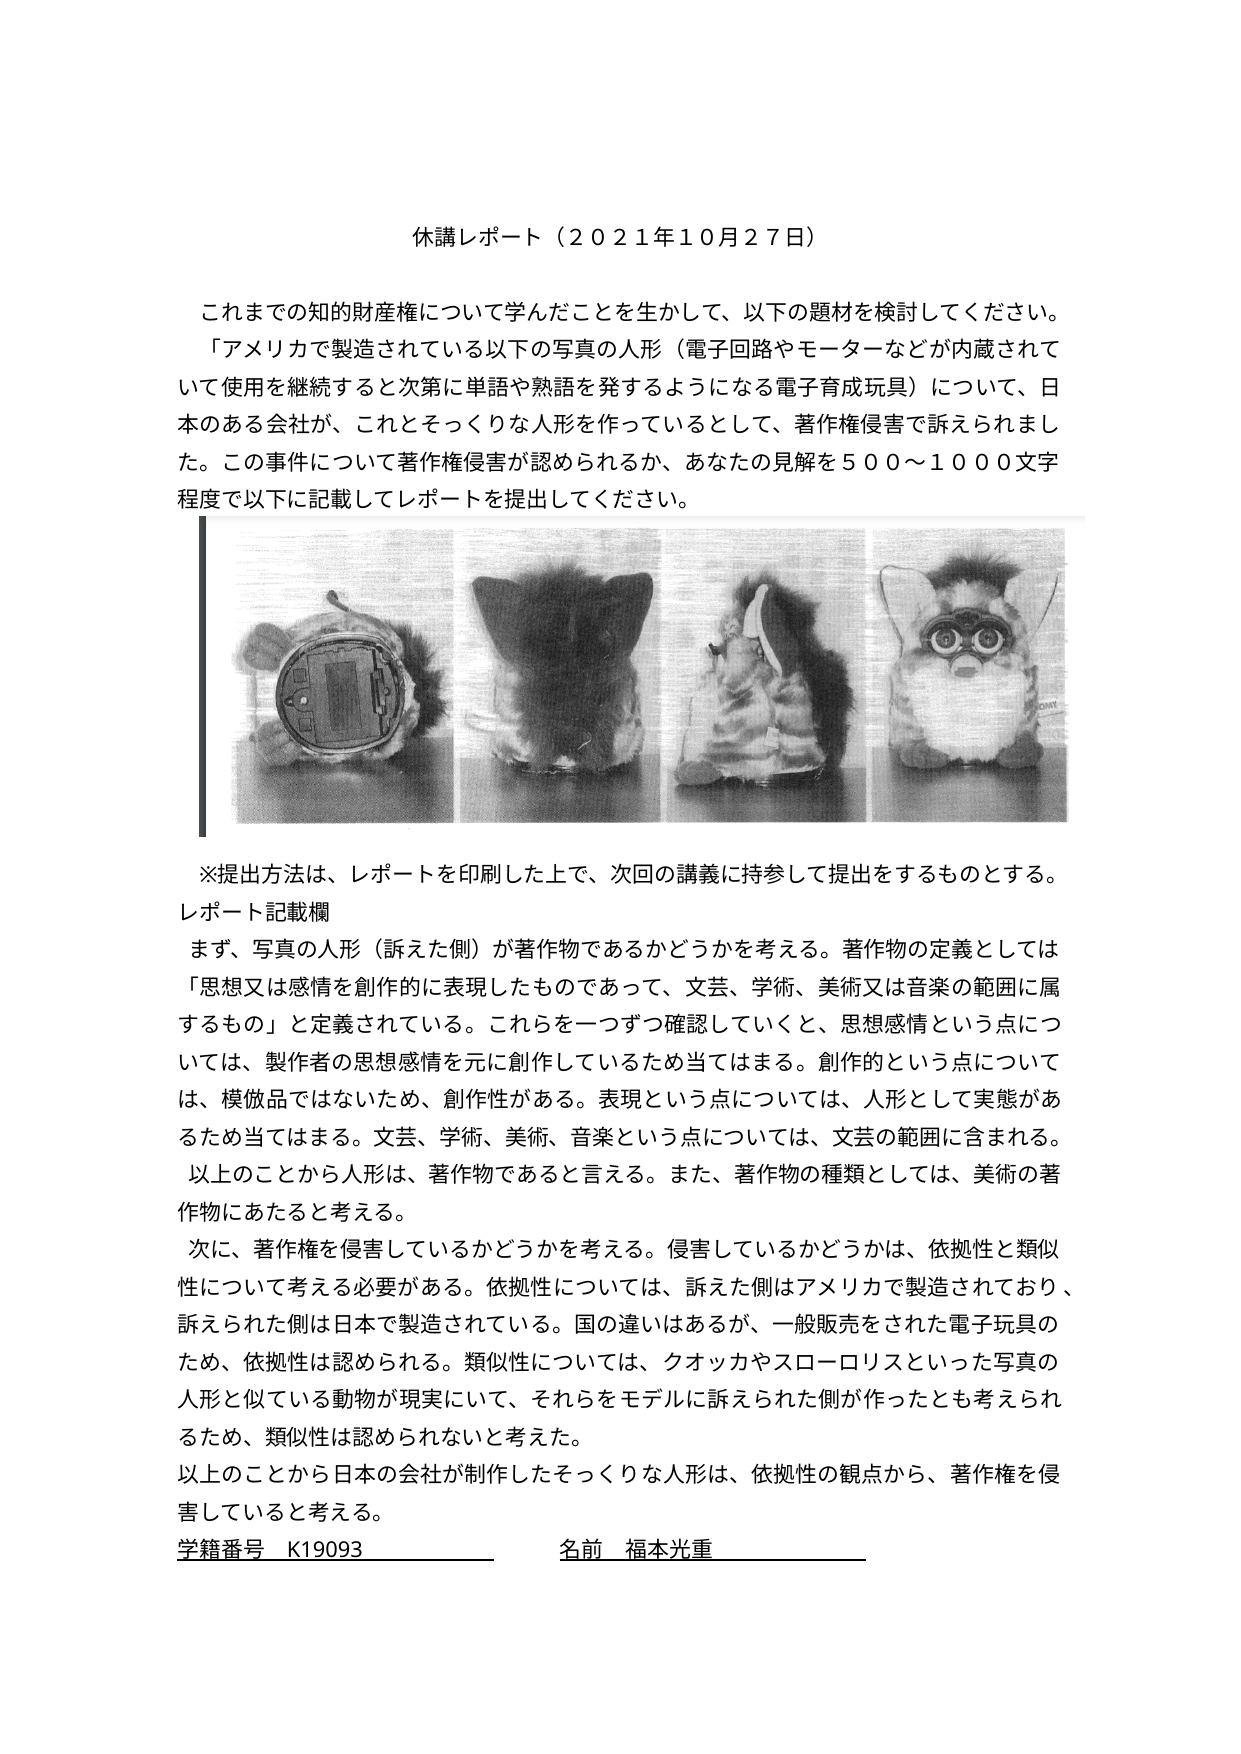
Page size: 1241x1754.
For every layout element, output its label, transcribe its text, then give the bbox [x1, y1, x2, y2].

text 次に、著作権を侵害しているかどうかを考える。侵害しているかどうかは、依拠性と類似性について考える必要がある。依拠性については、訴えた側はアメリカで製造されており、訴えられた側は日本で製造されている。国の違いはあるが、一般販売をされた電子玩具のため、依拠性は認められる。類似性については、クオッカやスローロリスといった写真の人形と似ている動物が現実にいて、それらをモデルに訴えられた側が作ったとも考えられるため、類似性は認められないと考えた。 [177, 1229, 1063, 1454]
picture [199, 516, 1085, 837]
text ※提出方法は、レポートを印刷した上で、次回の講義に持参して提出をするものとする。 [177, 854, 1063, 892]
text これまでの知的財産権について学んだことを生かして、以下の題材を検討してください。 [177, 292, 1063, 329]
text 「アメリカで製造されている以下の写真の人形（電子回路やモーターなどが内蔵されていて使用を継続すると次第に単語や熟語を発するようになる電子育成玩具）について、日本のある会社が、これとそっくりな人形を作っているとして、著作権侵害で訴えられました。この事件について著作権侵害が認められるか、あなたの見解を５００～１０００文字程度で以下に記載してレポートを提出してください。 [177, 329, 1063, 517]
text 休講レポート（２０２１年１０月２７日） [177, 217, 1063, 254]
text 学籍番号 K19093 名前 福本光重 [177, 1529, 1063, 1567]
text レポート記載欄 [177, 892, 1063, 929]
text 以上のことから人形は、著作物であると言える。また、著作物の種類としては、美術の著作物にあたると考える。 [177, 1154, 1063, 1229]
text まず、写真の人形（訴えた側）が著作物であるかどうかを考える。著作物の定義としては「思想又は感情を創作的に表現したものであって、文芸、学術、美術又は音楽の範囲に属するもの」と定義されている。これらを一つずつ確認していくと、思想感情という点については、製作者の思想感情を元に創作しているため当てはまる。創作的という点については、模倣品ではないため、創作性がある。表現という点については、人形として実態があるため当てはまる。文芸、学術、美術、音楽という点については、文芸の範囲に含まれる。 [177, 929, 1063, 1154]
text 以上のことから日本の会社が制作したそっくりな人形は、依拠性の観点から、著作権を侵害していると考える。 [177, 1454, 1063, 1529]
